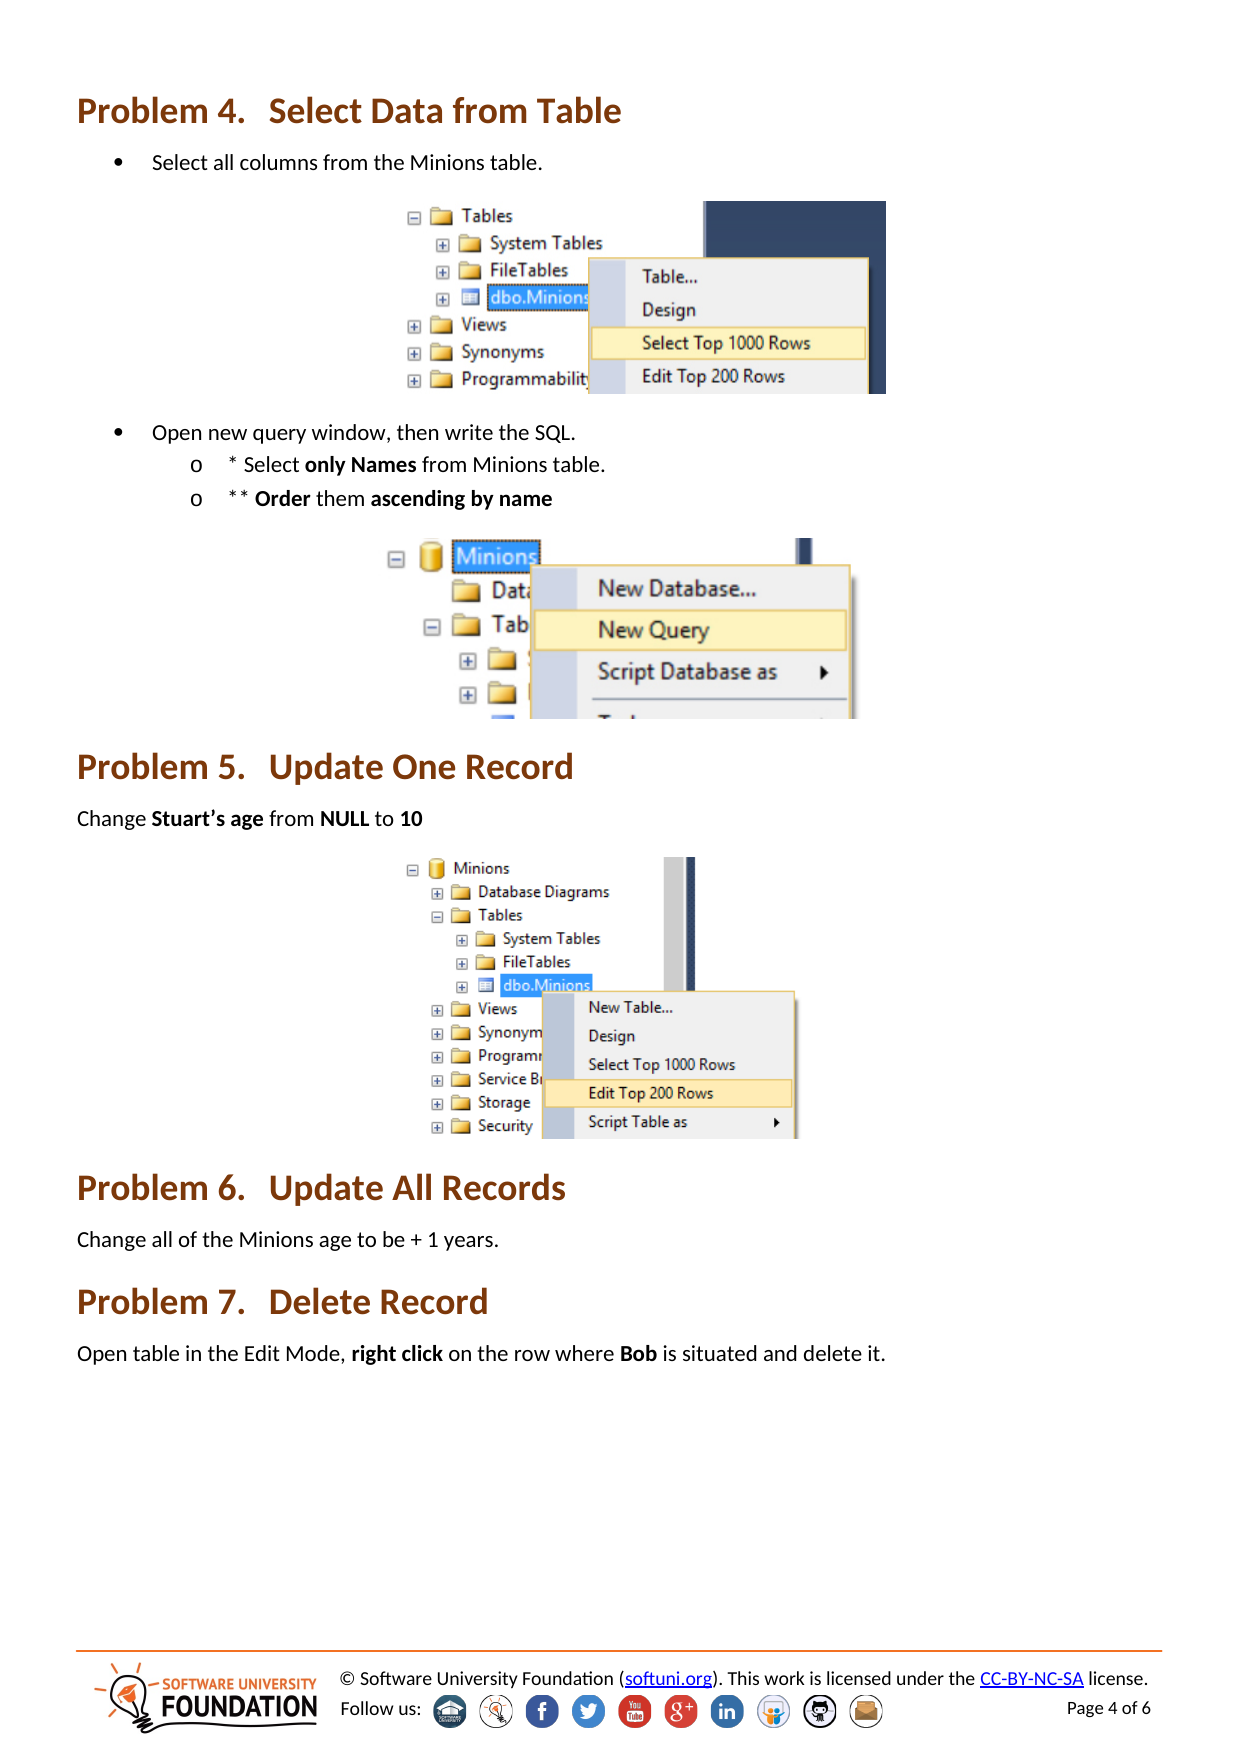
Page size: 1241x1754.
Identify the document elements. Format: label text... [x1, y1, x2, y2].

picture [849, 1695, 883, 1728]
picture [618, 1695, 652, 1728]
subtitle Update All Records [77, 1164, 1163, 1209]
text Open table in the Edit Mode, right click on the row where Bob is situated and delete it. [77, 1339, 1163, 1367]
picture [381, 857, 860, 1139]
list ** Order them ascending by name [189, 484, 1163, 513]
list Select all columns from the Minions table. [114, 148, 1163, 176]
subtitle Update One Record [77, 743, 1163, 789]
picture [710, 1695, 744, 1728]
picture [391, 201, 886, 394]
picture [369, 538, 871, 719]
picture [525, 1695, 559, 1728]
picture [572, 1695, 605, 1728]
picture [803, 1695, 837, 1728]
picture [93, 1662, 317, 1734]
list * Select only Names from Minions table. [189, 451, 1163, 480]
picture [757, 1695, 790, 1728]
subtitle Delete Record [77, 1278, 1163, 1323]
picture [479, 1695, 513, 1728]
picture [664, 1695, 698, 1728]
list Open new query window, then write the SQL. [114, 418, 1163, 446]
text Change Stuart’s age from NULL to 10 [77, 804, 1163, 832]
text Change all of the Minions age to be + 1 years. [77, 1225, 1163, 1253]
picture [433, 1695, 467, 1728]
subtitle Select Data from Table [77, 87, 1163, 133]
